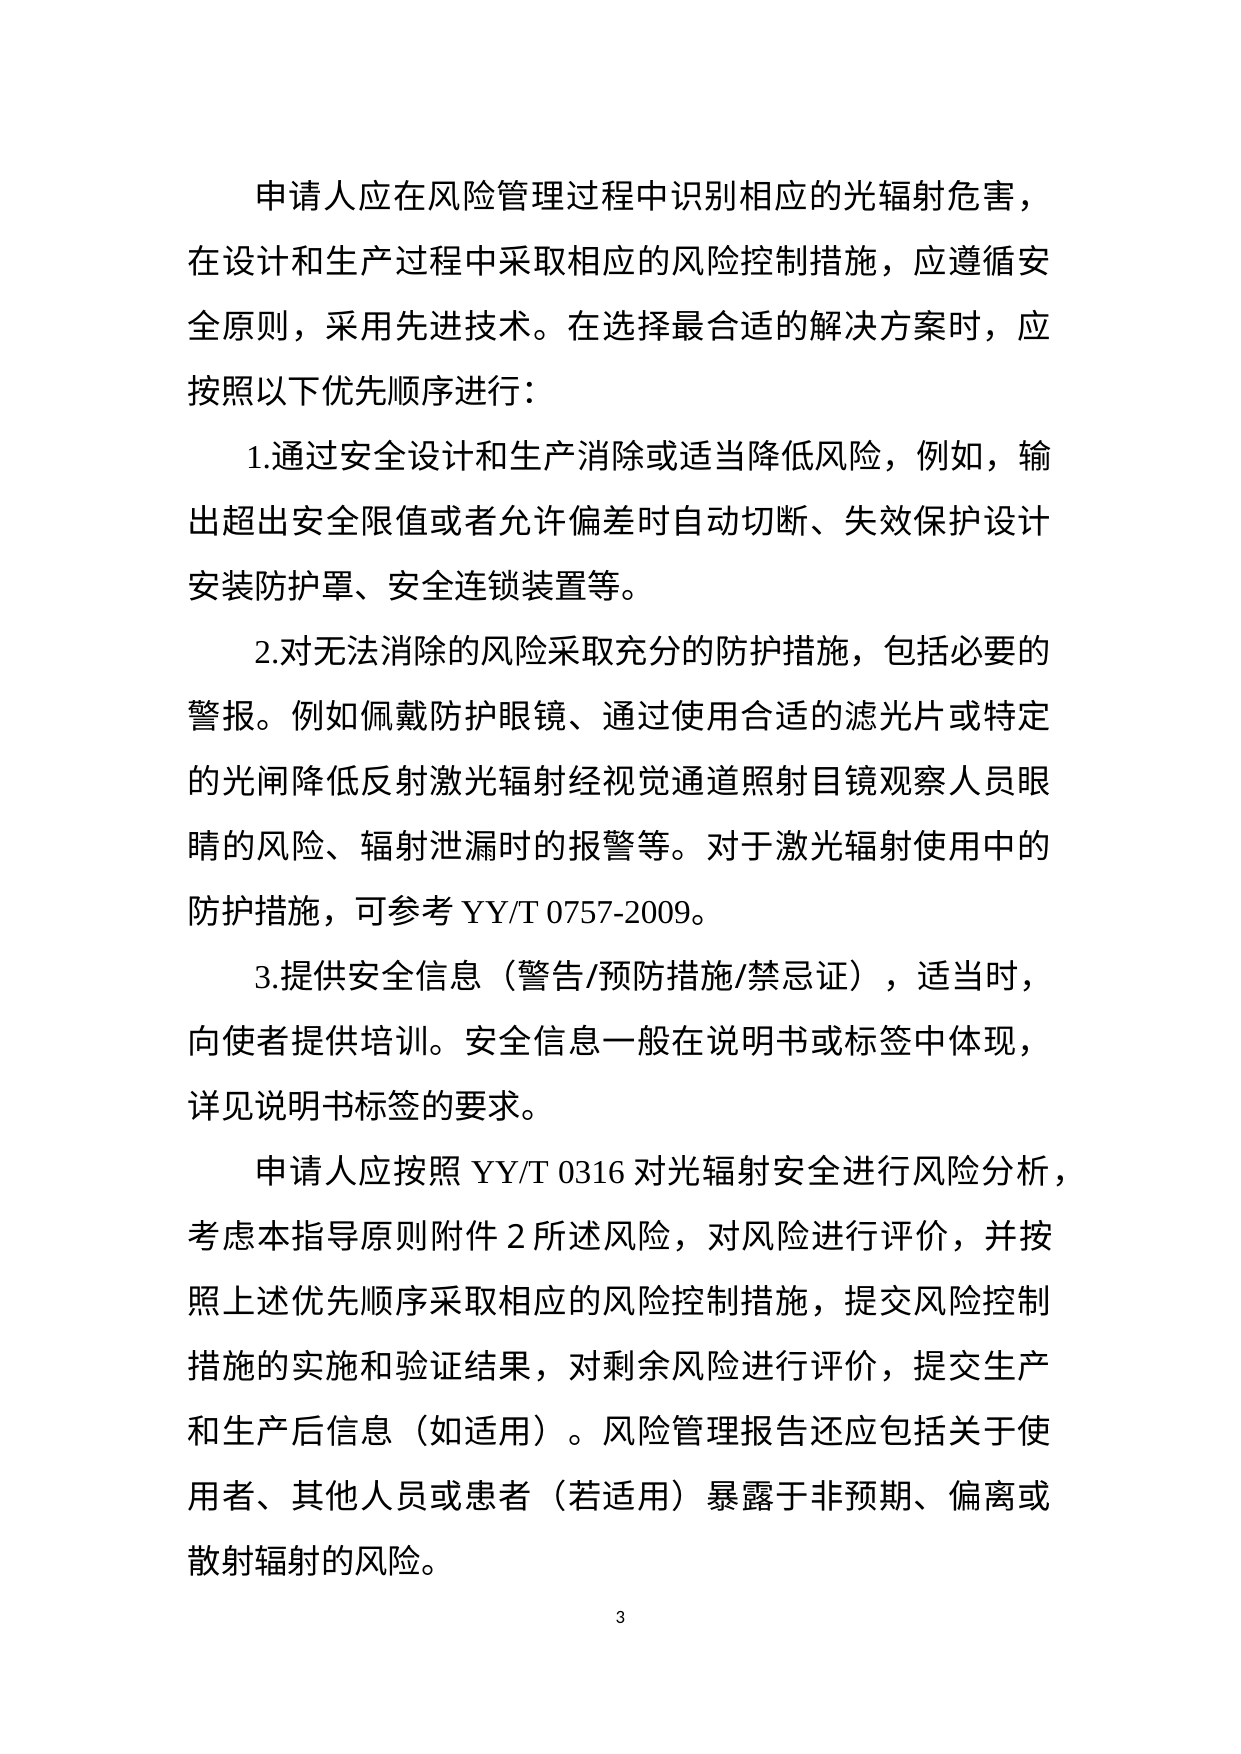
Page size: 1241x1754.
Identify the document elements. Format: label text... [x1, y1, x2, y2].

list 2.对无法消除的风险采取充分的防护措施，包括必要的警报。例如佩戴防护眼镜、通过使用合适的滤光片或特定的光闸降低反射激光辐射经视觉通道照射目镜观察人员眼睛的风险、辐射泄漏时的报警等。对于激光辐射使用中的防护措施，可参考YY/T 0757-2009。 [187, 617, 1053, 942]
list 1.通过安全设计和生产消除或适当降低风险，例如，输出超出安全限值或者允许偏差时自动切断、失效保护设计、安装防护罩、安全连锁装置等。 [187, 422, 1053, 617]
text 申请人应在风险管理过程中识别相应的光辐射危害，在设计和生产过程中采取相应的风险控制措施，应遵循安全原则，采用先进技术。在选择最合适的解决方案时，应按照以下优先顺序进行： [187, 162, 1053, 422]
text 3.提供安全信息（警告/预防措施/禁忌证），适当时，向使者提供培训。安全信息一般在说明书或标签中体现，详见说明书标签的要求。 [187, 942, 1053, 1137]
text 申请人应按照YY/T 0316对光辐射安全进行风险分析，考虑本指导原则附件2所述风险，对风险进行评价，并按照上述优先顺序采取相应的风险控制措施，提交风险控制措施的实施和验证结果，对剩余风险进行评价，提交生产和生产后信息（如适用）。风险管理报告还应包括关于使用者、其他人员或患者（若适用）暴露于非预期、偏离或散射辐射的风险。 [187, 1137, 1053, 1592]
